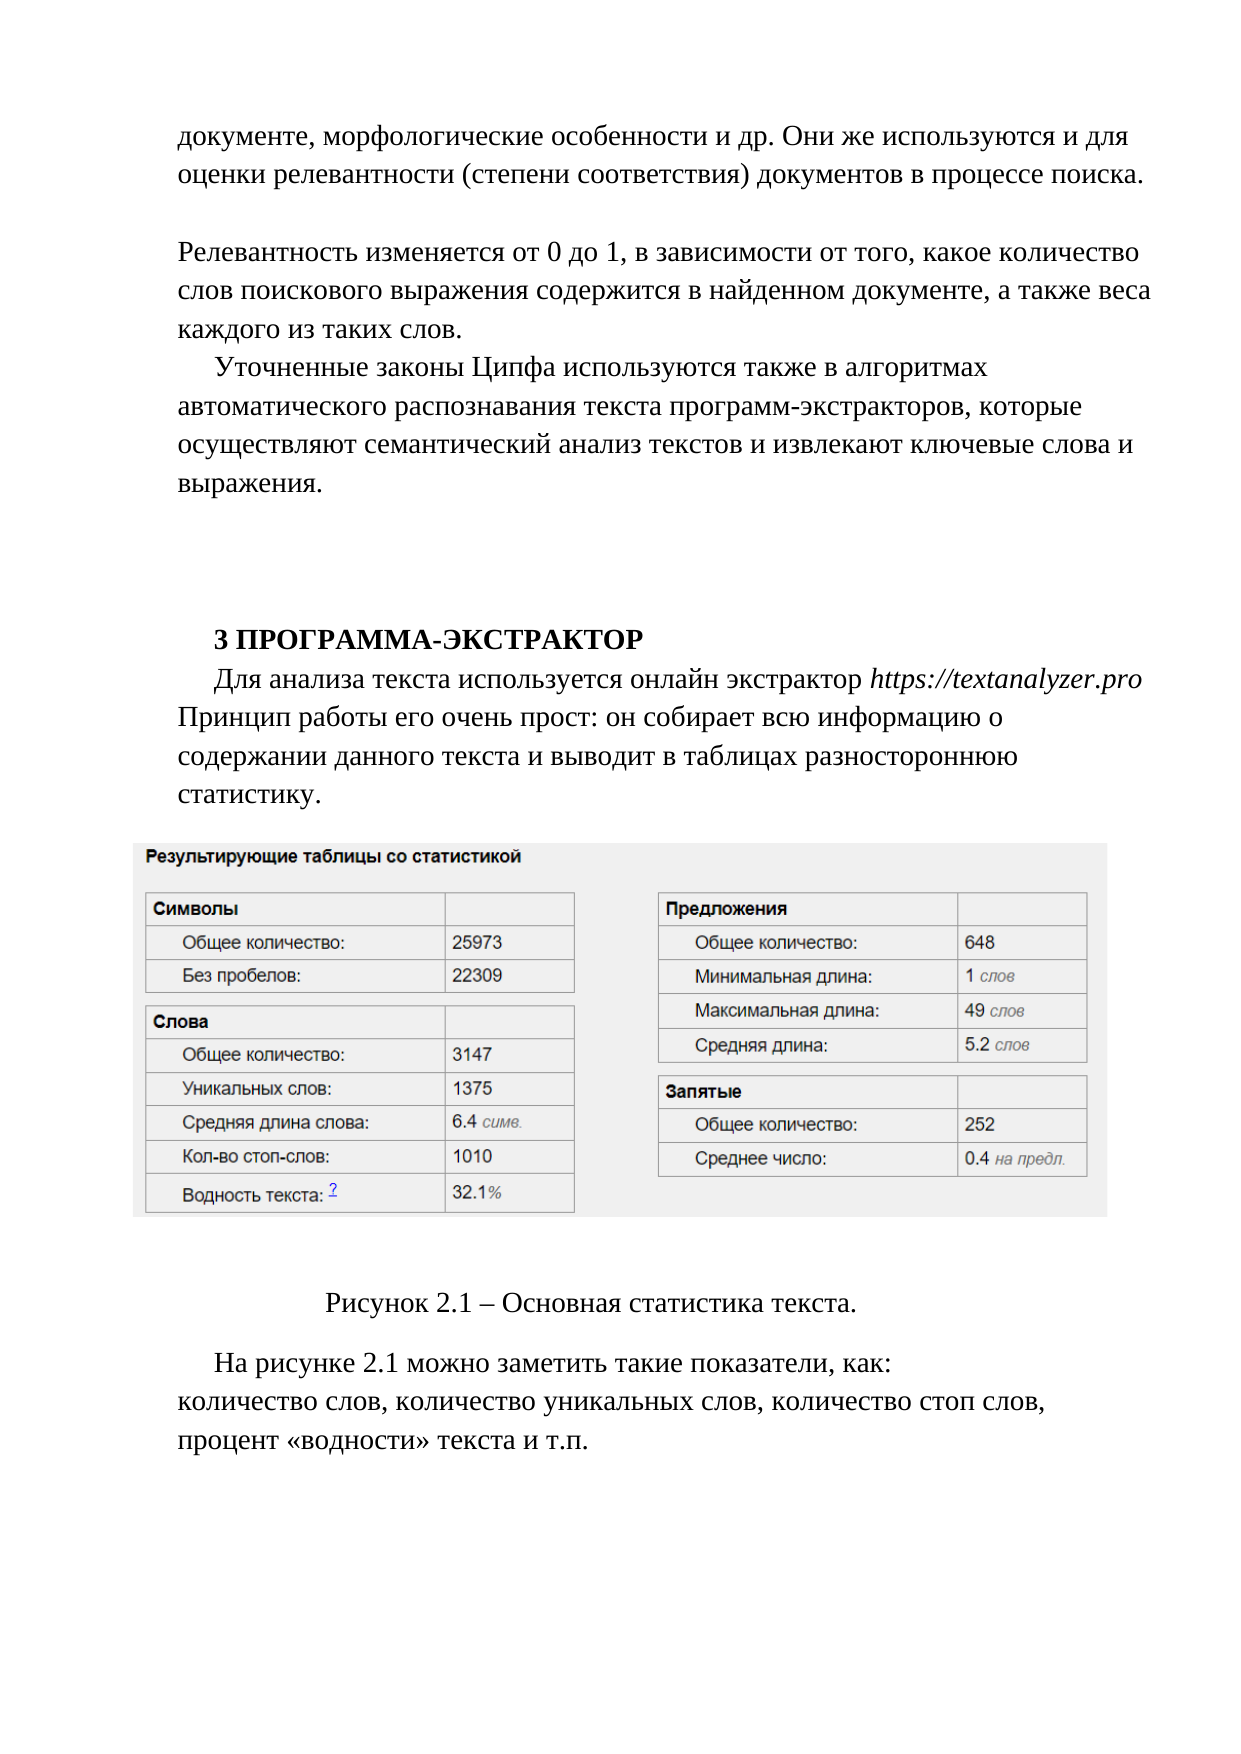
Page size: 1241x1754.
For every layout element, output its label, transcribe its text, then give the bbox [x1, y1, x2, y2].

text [177, 118, 1152, 344]
text 3 ПРОГРАММА-ЭКСТРАКТОР Для анализа текста используется онлайн экстрактор https://textanalyzer.pro Принцип работы его очень прост: он собирает всю информацию о содержании данного текста и выводит в таблицах разностороннюю статистику. [177, 622, 1152, 810]
picture [132, 843, 1108, 1217]
text На рисунке 2.1 можно заметить такие показатели, как: количество слов, количество уникальных слов, количество стоп слов, процент «водности» текста и т.п. [177, 1345, 1152, 1456]
text Уточненные законы Ципфа используются также в алгоритмах автоматического распознавания текста программ-экстракторов, которые осуществляют семантический анализ текстов и извлекают ключевые слова и выражения. [177, 349, 1152, 498]
